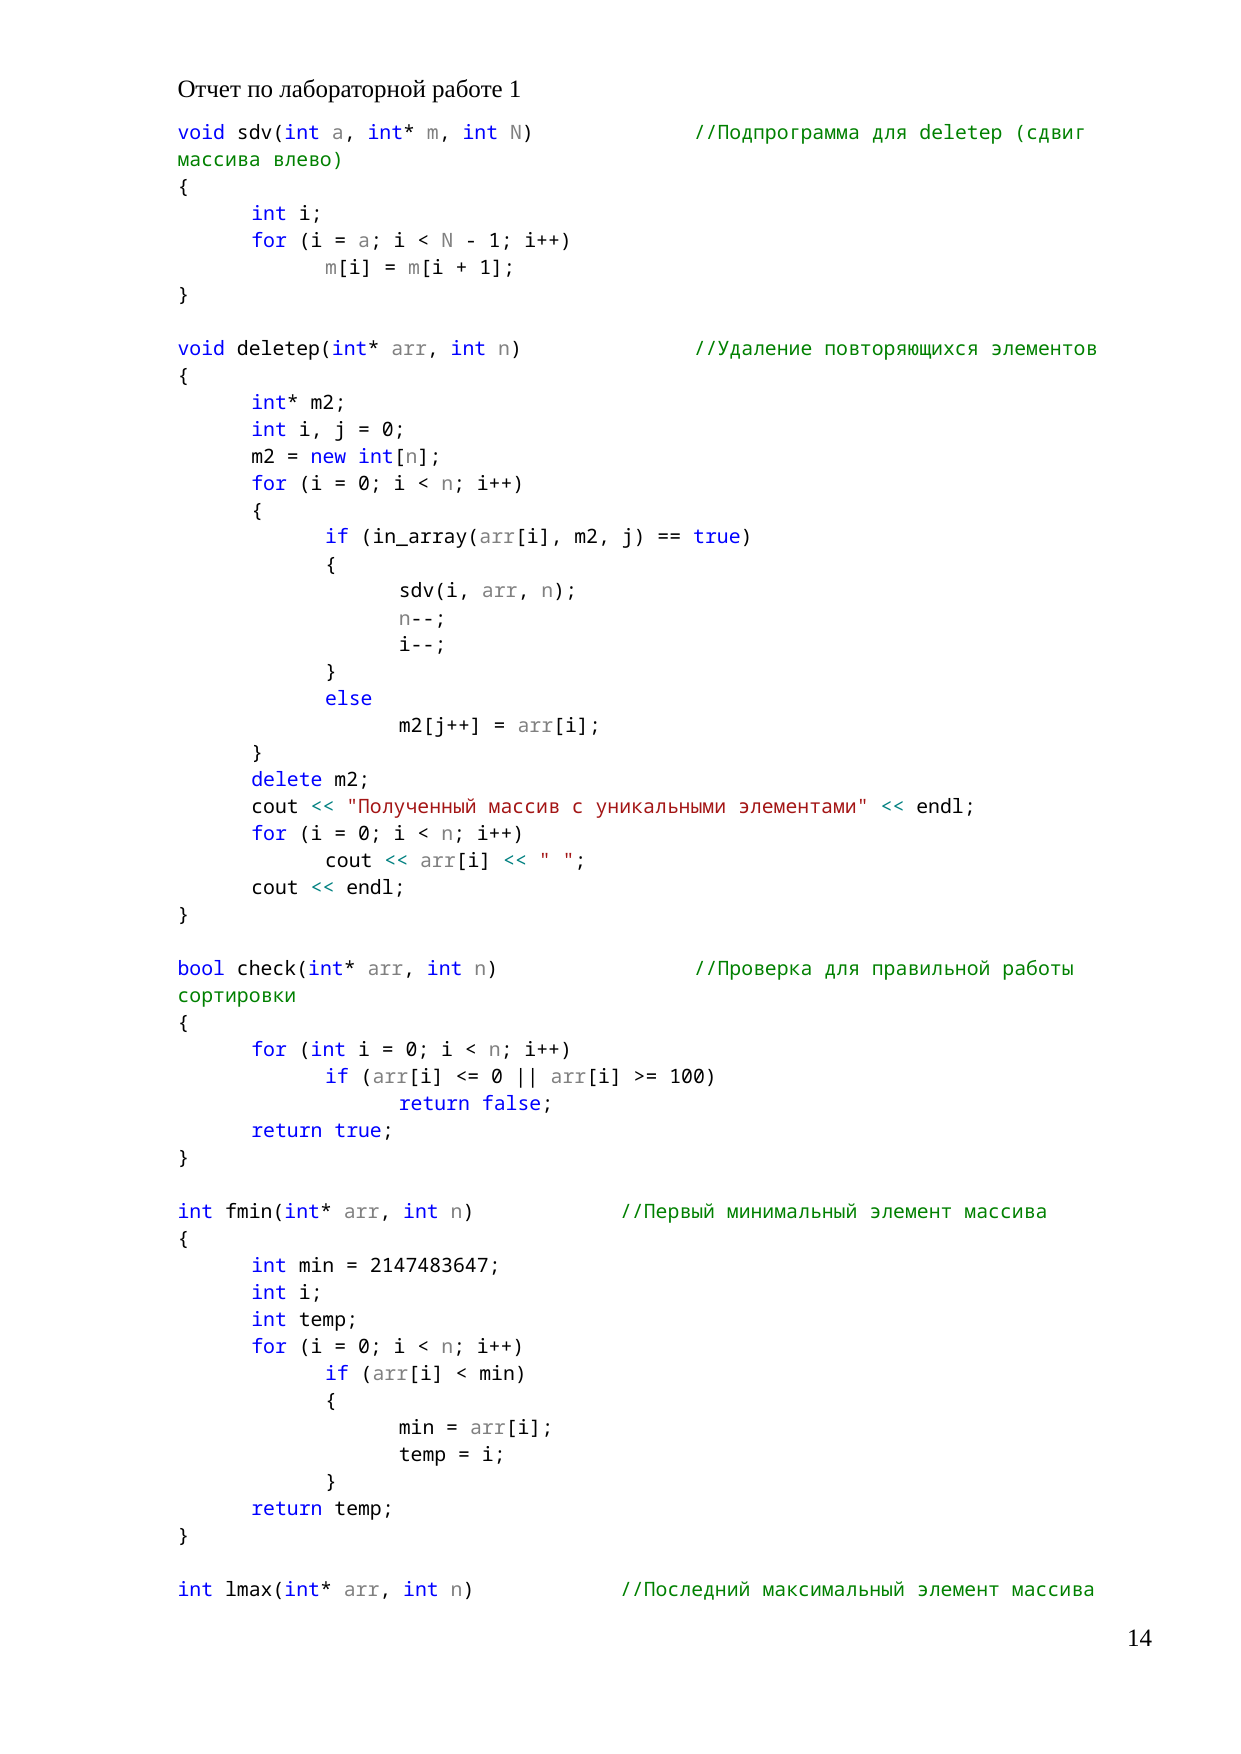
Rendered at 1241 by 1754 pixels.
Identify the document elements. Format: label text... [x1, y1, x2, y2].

text min = arr[i]; [177, 1413, 1152, 1440]
text if (arr[i] < min) [177, 1359, 1152, 1386]
text int i; [177, 199, 1152, 226]
text return true; [177, 1116, 1152, 1143]
text for (i = a; i < N - 1; i++) [177, 226, 1152, 253]
text sdv(i, arr, n); [177, 577, 1152, 604]
text } [177, 1467, 1152, 1494]
text int temp; [177, 1305, 1152, 1332]
text int i; [177, 1278, 1152, 1305]
text for (i = 0; i < n; i++) [177, 819, 1152, 847]
text temp = i; [177, 1440, 1152, 1467]
text } [177, 280, 1152, 307]
text int i, j = 0; [177, 415, 1152, 442]
text void sdv(int a, int* m, int N) //Подпрограмма для deletep (сдвиг массива влево) [177, 118, 1152, 172]
text { [177, 361, 1152, 388]
text m2[j++] = arr[i]; [177, 712, 1152, 739]
text for (int i = 0; i < n; i++) [177, 1035, 1152, 1062]
text i--; [177, 631, 1152, 658]
text } [177, 901, 1152, 927]
text if (in_array(arr[i], m2, j) == true) [177, 523, 1152, 550]
text int fmin(int* arr, int n) //Первый минимальный элемент массива [177, 1197, 1152, 1224]
text { [177, 1224, 1152, 1251]
text } [177, 739, 1152, 766]
text if (arr[i] <= 0 || arr[i] >= 100) [177, 1062, 1152, 1089]
text for (i = 0; i < n; i++) [177, 469, 1152, 496]
text { [177, 172, 1152, 199]
text return false; [177, 1089, 1152, 1116]
text { [177, 550, 1152, 577]
text void deletep(int* arr, int n) //Удаление повторяющихся элементов [177, 334, 1152, 361]
text int lmax(int* arr, int n) //Последний максимальный элемент массива [177, 1575, 1152, 1602]
text } [177, 1521, 1152, 1548]
text { [177, 496, 1152, 523]
text cout << arr[i] << " "; [177, 847, 1152, 873]
text { [177, 1008, 1152, 1035]
text { [177, 1386, 1152, 1413]
text cout << endl; [177, 873, 1152, 901]
text cout << "Полученный массив с уникальными элементами" << endl; [177, 793, 1152, 819]
text else [177, 685, 1152, 712]
text return temp; [177, 1494, 1152, 1521]
text n--; [177, 604, 1152, 631]
text } [177, 658, 1152, 685]
text m[i] = m[i + 1]; [177, 253, 1152, 280]
text m2 = new int[n]; [177, 442, 1152, 469]
text bool check(int* arr, int n) //Проверка для правильной работы сортировки [177, 954, 1152, 1008]
text } [177, 1143, 1152, 1170]
text int* m2; [177, 388, 1152, 415]
text int min = 2147483647; [177, 1251, 1152, 1278]
text delete m2; [177, 766, 1152, 793]
text for (i = 0; i < n; i++) [177, 1332, 1152, 1359]
